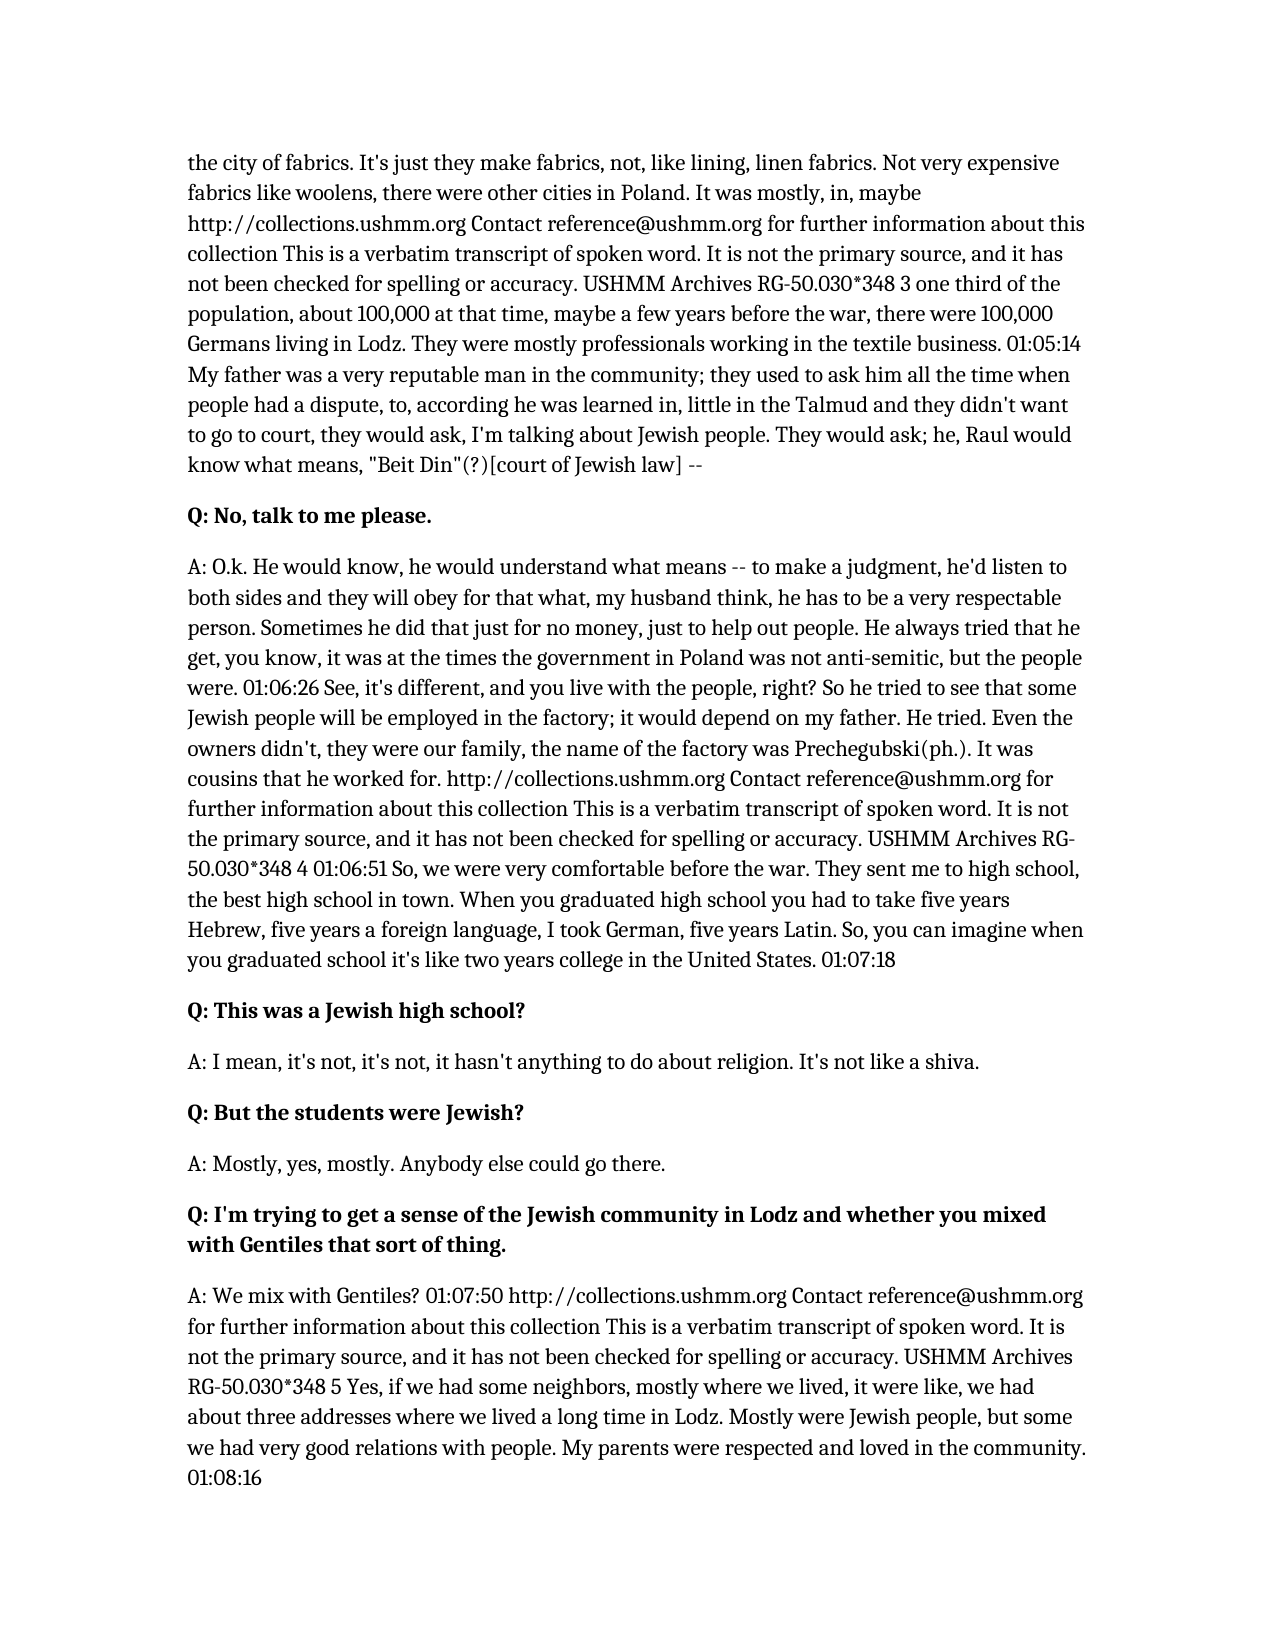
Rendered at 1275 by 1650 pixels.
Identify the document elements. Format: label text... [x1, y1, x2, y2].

text A: I mean, it's not, it's not, it hasn't anything to do about religion. It's not like a shiva. [187, 1049, 1087, 1075]
text Q: No, talk to me please. [187, 503, 1087, 529]
text A: Mostly, yes, mostly. Anybody else could go there. [187, 1151, 1087, 1177]
text A: We mix with Gentiles? 01:07:50 http://collections.ushmm.org Contact reference@ushmm.org for further information about this collection This is a verbatim transcript of spoken word. It is not the primary source, and it has not been checked for spelling or accuracy. USHMM Archives RG-50.030*348 5 Yes, if we had some neighbors, mostly where we lived, it were like, we had about three addresses where we lived a long time in Lodz. Mostly were Jewish people, but some we had very good relations with people. My parents were respected and loved in the community. 01:08:16 [187, 1283, 1087, 1491]
text Q: I'm trying to get a sense of the Jewish community in Lodz and whether you mixed with Gentiles that sort of thing. [187, 1202, 1087, 1259]
text A: O.k. He would know, he would understand what means -- to make a judgment, he'd listen to both sides and they will obey for that what, my husband think, he has to be a very respectable person. Sometimes he did that just for no money, just to help out people. He always tried that he get, you know, it was at the times the government in Poland was not anti-semitic, but the people were. 01:06:26 See, it's different, and you live with the people, right? So he tried to see that some Jewish people will be employed in the factory; it would depend on my father. He tried. Even the owners didn't, they were our family, the name of the factory was Prechegubski(ph.). It was cousins that he worked for. http://collections.ushmm.org Contact reference@ushmm.org for further information about this collection This is a verbatim transcript of spoken word. It is not the primary source, and it has not been checked for spelling or accuracy. USHMM Archives RG-50.030*348 4 01:06:51 So, we were very comfortable before the war. They sent me to high school, the best high school in town. When you graduated high school you had to take five years Hebrew, five years a foreign language, I took German, five years Latin. So, you can imagine when you graduated school it's like two years college in the United States. 01:07:18 [187, 554, 1087, 973]
text Q: But the students were Jewish? [187, 1100, 1087, 1126]
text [187, 150, 1087, 478]
text Q: This was a Jewish high school? [187, 998, 1087, 1024]
